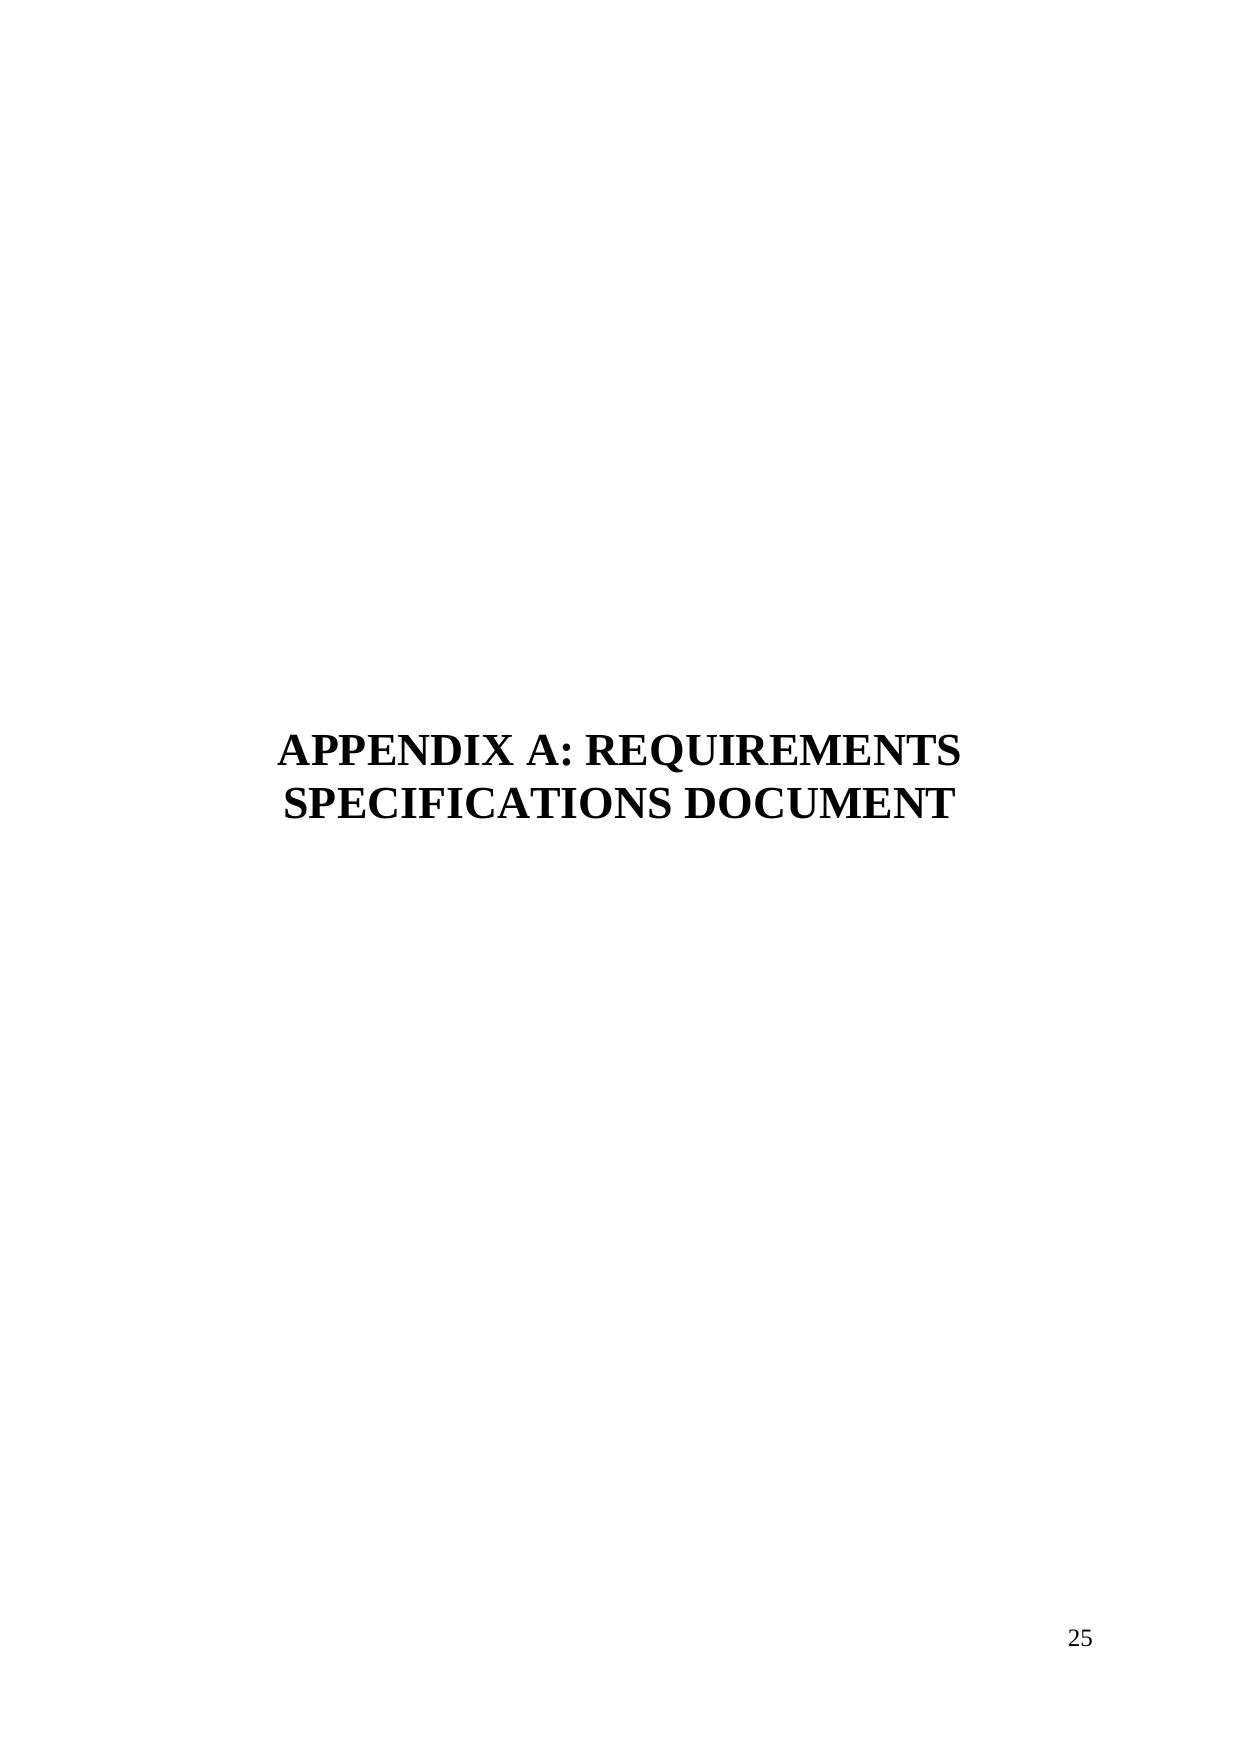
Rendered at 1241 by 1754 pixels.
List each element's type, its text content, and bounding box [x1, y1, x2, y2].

text APPENDIX A: REQUIREMENTS SPECIFICATIONS DOCUMENT [148, 723, 1093, 828]
